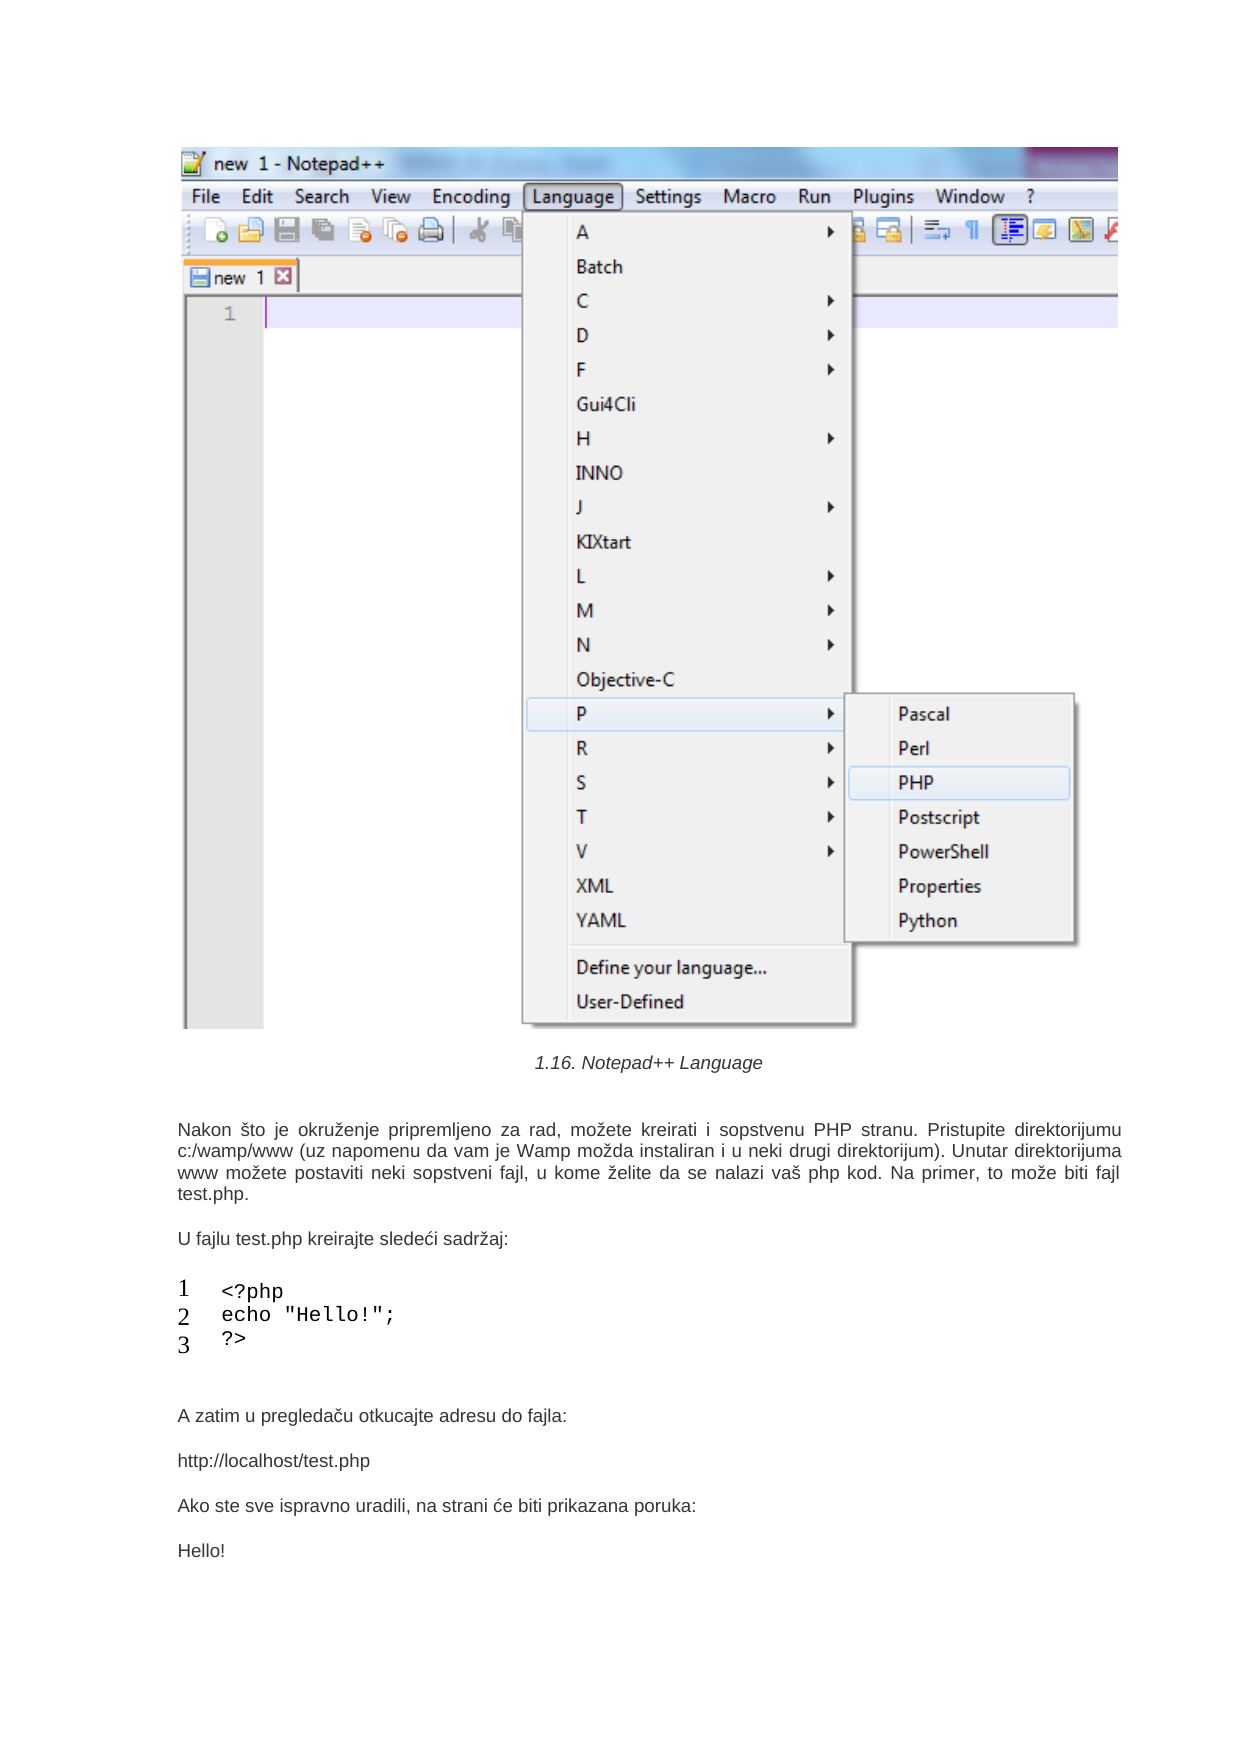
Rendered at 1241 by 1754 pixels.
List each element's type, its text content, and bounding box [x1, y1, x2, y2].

text Ako ste sve ispravno uradili, na strani će biti prikazana poruka: [177, 1494, 1122, 1516]
text Nakon što je okruženje pripremljeno za rad, možete kreirati i sopstvenu PHP stranu. Pristupite direktorijumu c:/wamp/www (uz napomenu da vam je Wamp možda instaliran i u neki drugi direktorijum). Unutar direktorijuma www možete postaviti neki sopstveni fajl, u kome želite da se nalazi vaš php kod. Na primer, to može biti fajl test.php. [177, 1097, 1122, 1205]
text A zatim u pregledaču otkucajte adresu do fajla: [177, 1404, 1122, 1426]
text U fajlu test.php kreirajte sledeći sadržaj: [177, 1228, 1122, 1250]
text Hello! [177, 1539, 1122, 1561]
text 1.16. Notepad++ Language [177, 1052, 1122, 1073]
text http://localhost/test.php [177, 1449, 1122, 1471]
picture [181, 147, 1118, 1029]
table_header 1 2 3 [177, 1273, 221, 1359]
table_header <?php echo "Hello!"; ?> [221, 1273, 1158, 1359]
